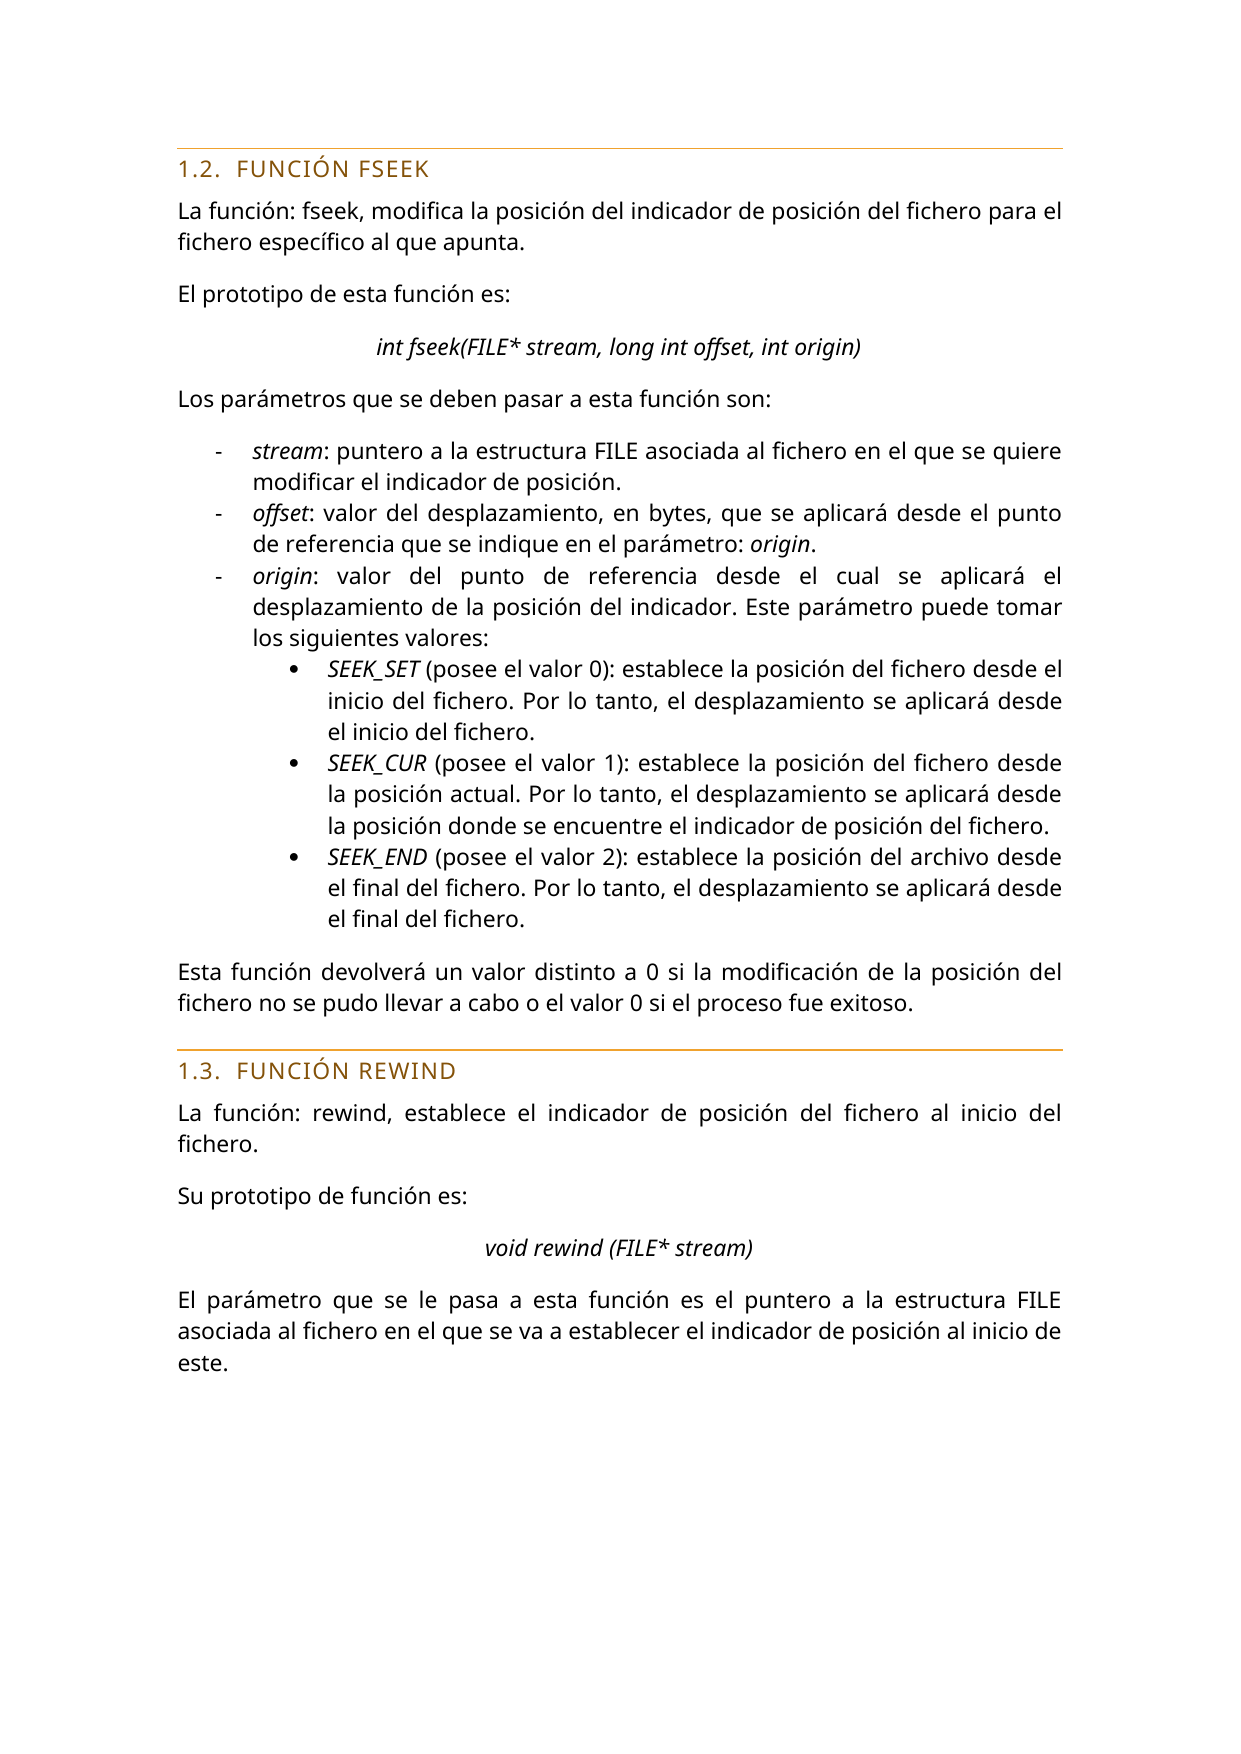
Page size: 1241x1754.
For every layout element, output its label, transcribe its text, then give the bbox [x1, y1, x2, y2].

list stream: puntero a la estructura FILE asociada al fichero en el que se quiere modificar el indicador de posición. [215, 434, 1063, 497]
list SEEK_SET (posee el valor 0): establece la posición del fichero desde el inicio del fichero. Por lo tanto, el desplazamiento se aplicará desde el inicio del fichero. [290, 653, 1063, 747]
subtitle Función FSEEK [177, 149, 1063, 184]
text Su prototipo de función es: [177, 1180, 1063, 1211]
text Los parámetros que se deben pasar a esta función son: [177, 382, 1063, 414]
text void rewind (FILE* stream) [177, 1232, 1063, 1263]
subtitle Función REWIND [177, 1051, 1063, 1086]
text int fseek(FILE* stream, long int offset, int origin) [177, 330, 1063, 362]
text La función: fseek, modifica la posición del indicador de posición del fichero para el fichero específico al que apunta. [177, 195, 1063, 257]
list offset: valor del desplazamiento, en bytes, que se aplicará desde el punto de referencia que se indique en el parámetro: origin. [215, 497, 1063, 559]
text El parámetro que se le pasa a esta función es el puntero a la estructura FILE asociada al fichero en el que se va a establecer el indicador de posición al inicio de este. [177, 1284, 1063, 1378]
text Esta función devolverá un valor distinto a 0 si la modificación de la posición del fichero no se pudo llevar a cabo o el valor 0 si el proceso fue exitoso. [177, 955, 1063, 1018]
text La función: rewind, establece el indicador de posición del fichero al inicio del fichero. [177, 1097, 1063, 1159]
list SEEK_END (posee el valor 2): establece la posición del archivo desde el final del fichero. Por lo tanto, el desplazamiento se aplicará desde el final del fichero. [290, 841, 1063, 934]
list origin: valor del punto de referencia desde el cual se aplicará el desplazamiento de la posición del indicador. Este parámetro puede tomar los siguientes valores: [215, 559, 1063, 653]
text El prototipo de esta función es: [177, 278, 1063, 309]
list SEEK_CUR (posee el valor 1): establece la posición del fichero desde la posición actual. Por lo tanto, el desplazamiento se aplicará desde la posición donde se encuentre el indicador de posición del fichero. [290, 747, 1063, 841]
